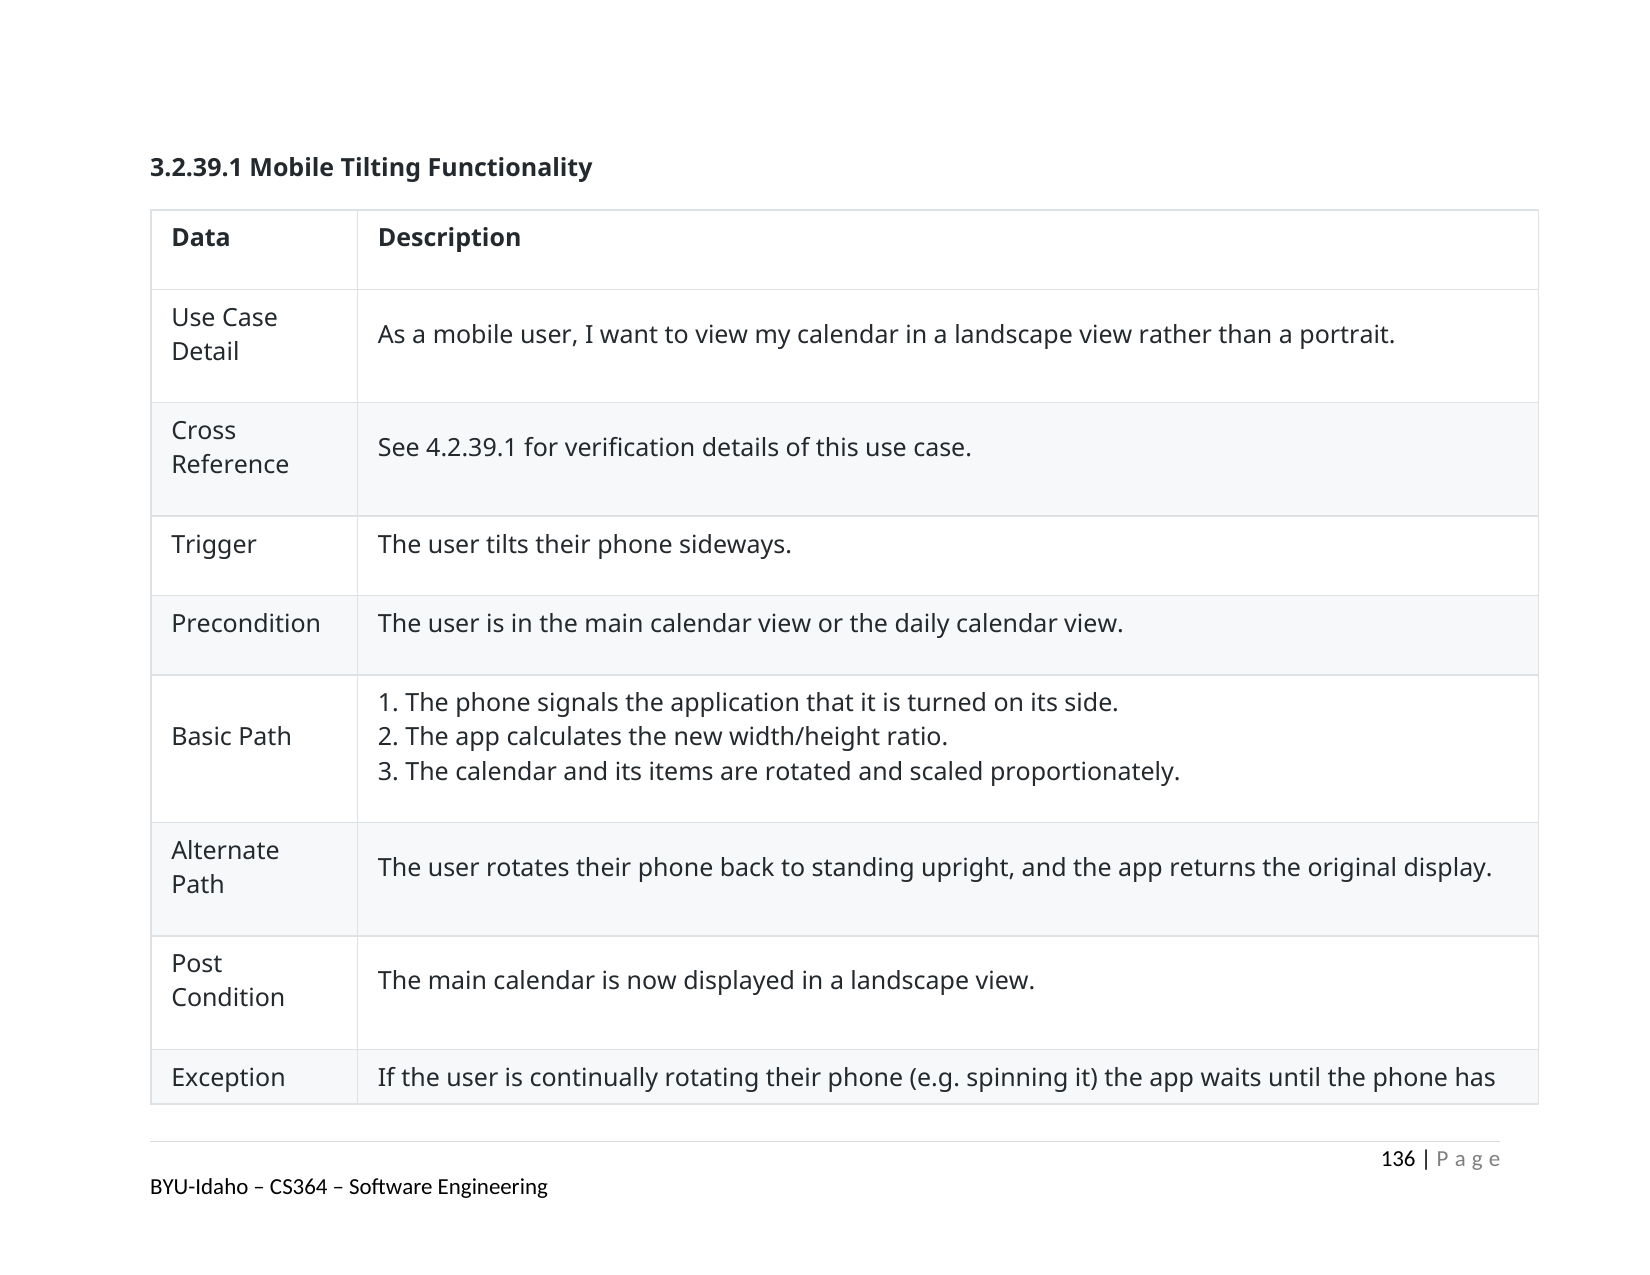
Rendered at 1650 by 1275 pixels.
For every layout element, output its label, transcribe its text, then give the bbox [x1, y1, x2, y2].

table_header Data [152, 211, 357, 288]
table_cell Use Case Detail [152, 290, 357, 402]
table_cell 1. The phone signals the application that it is turned on its side. 2. The app calculates the new width/height ratio. 3. The calendar and its items are rotated and scaled proportionately. [358, 676, 1538, 822]
table_cell Exception Paths [152, 1050, 357, 1103]
table_cell As a mobile user, I want to view my calendar in a landscape view rather than a portrait. [358, 290, 1538, 402]
table_cell Alternate Path [152, 823, 357, 935]
table_cell Basic Path [152, 676, 357, 822]
table_cell Cross Reference [152, 403, 357, 515]
table_cell Post Condition [152, 937, 357, 1048]
table_cell The user tilts their phone sideways. [358, 517, 1538, 595]
table_header Description [358, 211, 1538, 288]
table_cell See 4.2.39.1 for verification details of this use case. [358, 403, 1538, 515]
table_cell The main calendar is now displayed in a landscape view. [358, 937, 1538, 1048]
table_cell The user rotates their phone back to standing upright, and the app returns the original display. [358, 823, 1538, 935]
table_cell Trigger [152, 517, 357, 595]
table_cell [358, 1050, 1538, 1103]
table_cell Precondition [152, 596, 357, 674]
text 3.2.39.1 Mobile Tilting Functionality [150, 150, 1500, 184]
table_cell The user is in the main calendar view or the daily calendar view. [358, 596, 1538, 674]
